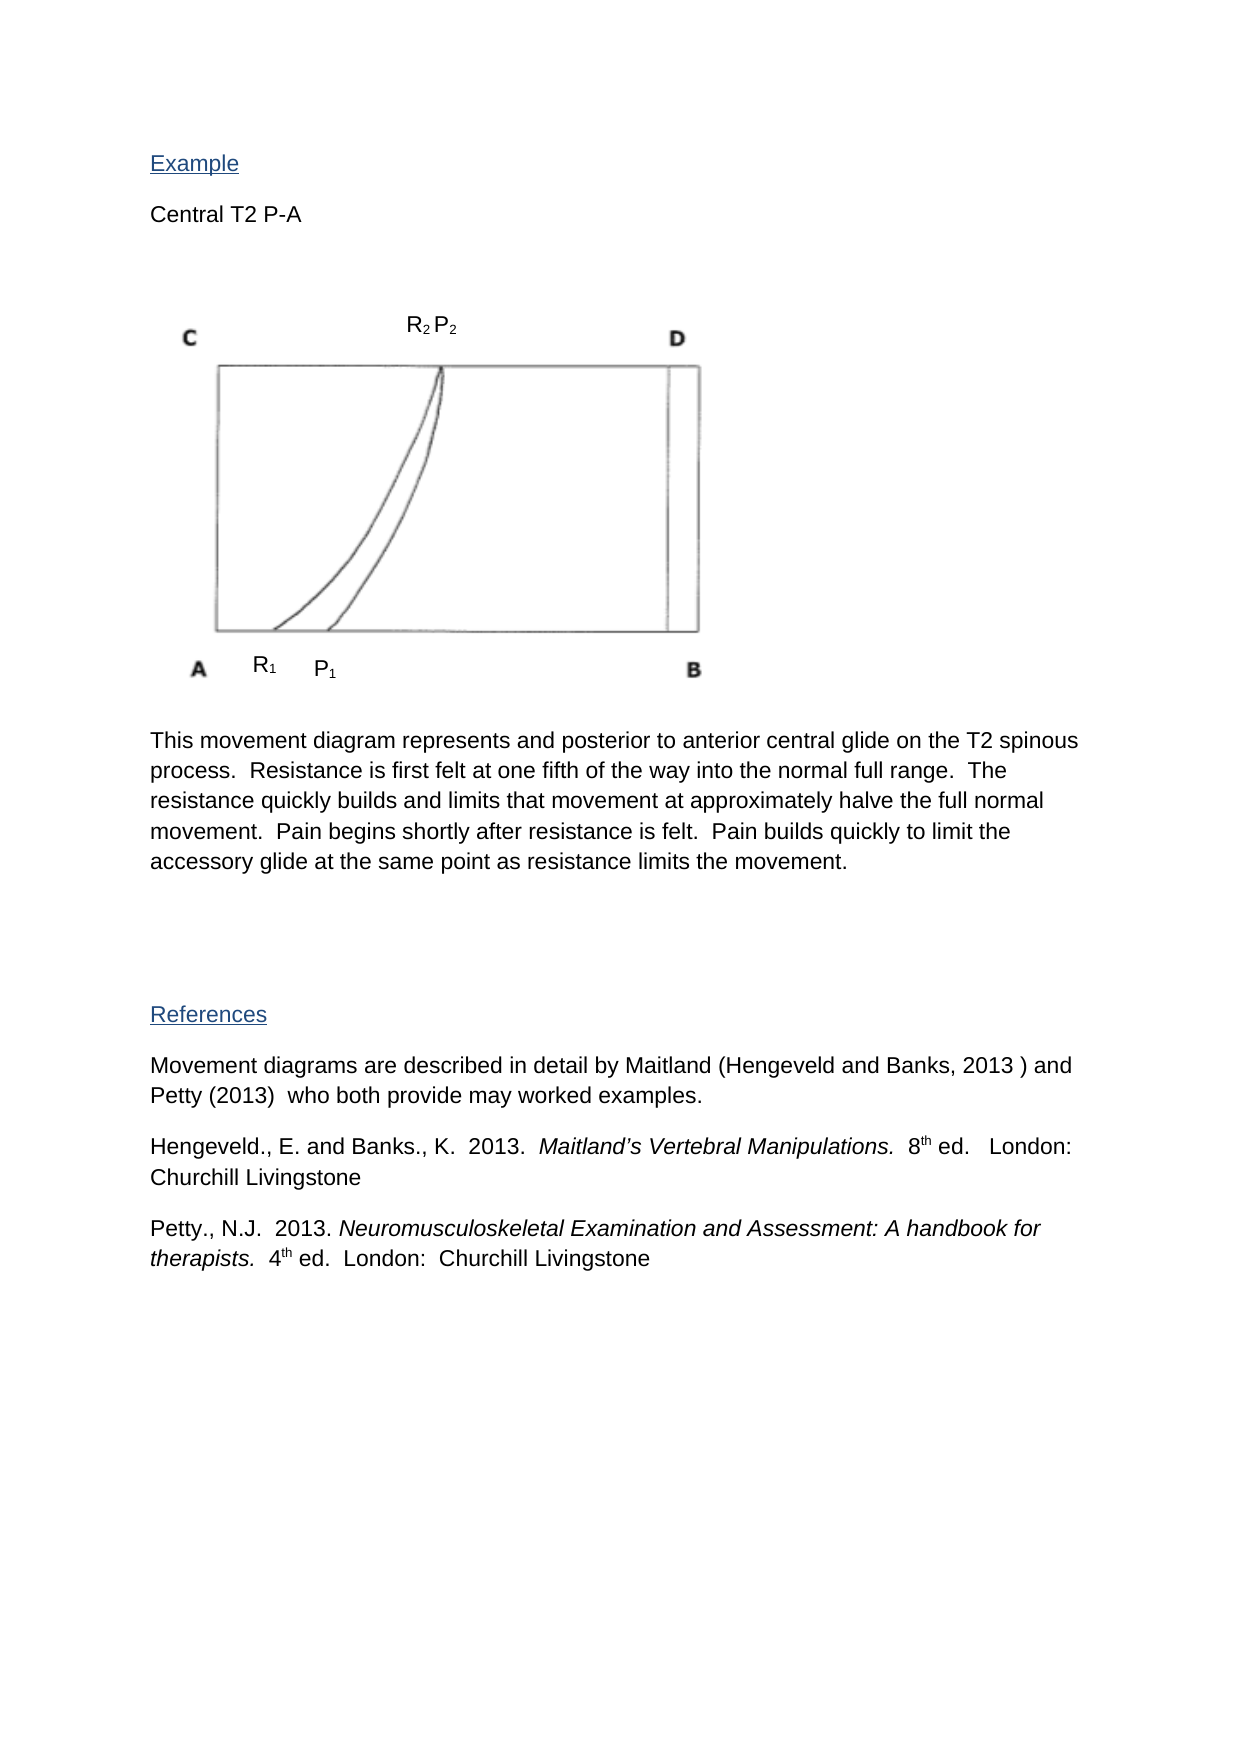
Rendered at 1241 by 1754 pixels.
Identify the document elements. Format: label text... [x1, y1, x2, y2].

text This movement diagram represents and posterior to anterior central glide on the T2 spinous process. Resistance is first felt at one fifth of the way into the normal full range. The resistance quickly builds and limits that movement at approximately halve the full normal movement. Pain begins shortly after resistance is felt. Pain builds quickly to limit the accessory glide at the same point as resistance limits the movement. [150, 727, 1090, 874]
text Central T2 P-A [150, 201, 1090, 227]
text Movement diagrams are described in detail by Maitland (Hengeveld and Banks, 2013 ) and Petty (2013) who both provide may worked examples. [150, 1052, 1090, 1108]
text References [150, 1001, 1090, 1027]
text Example [150, 150, 1090, 176]
text Hengeveld., E. and Banks., K. 2013. Maitland’s Vertebral Manipulations. 8th ed. London: Churchill Livingstone [150, 1133, 1090, 1190]
text Petty., N.J. 2013. Neuromusculoskeletal Examination and Assessment: A handbook for therapists. 4th ed. London: Churchill Livingstone [150, 1214, 1090, 1271]
